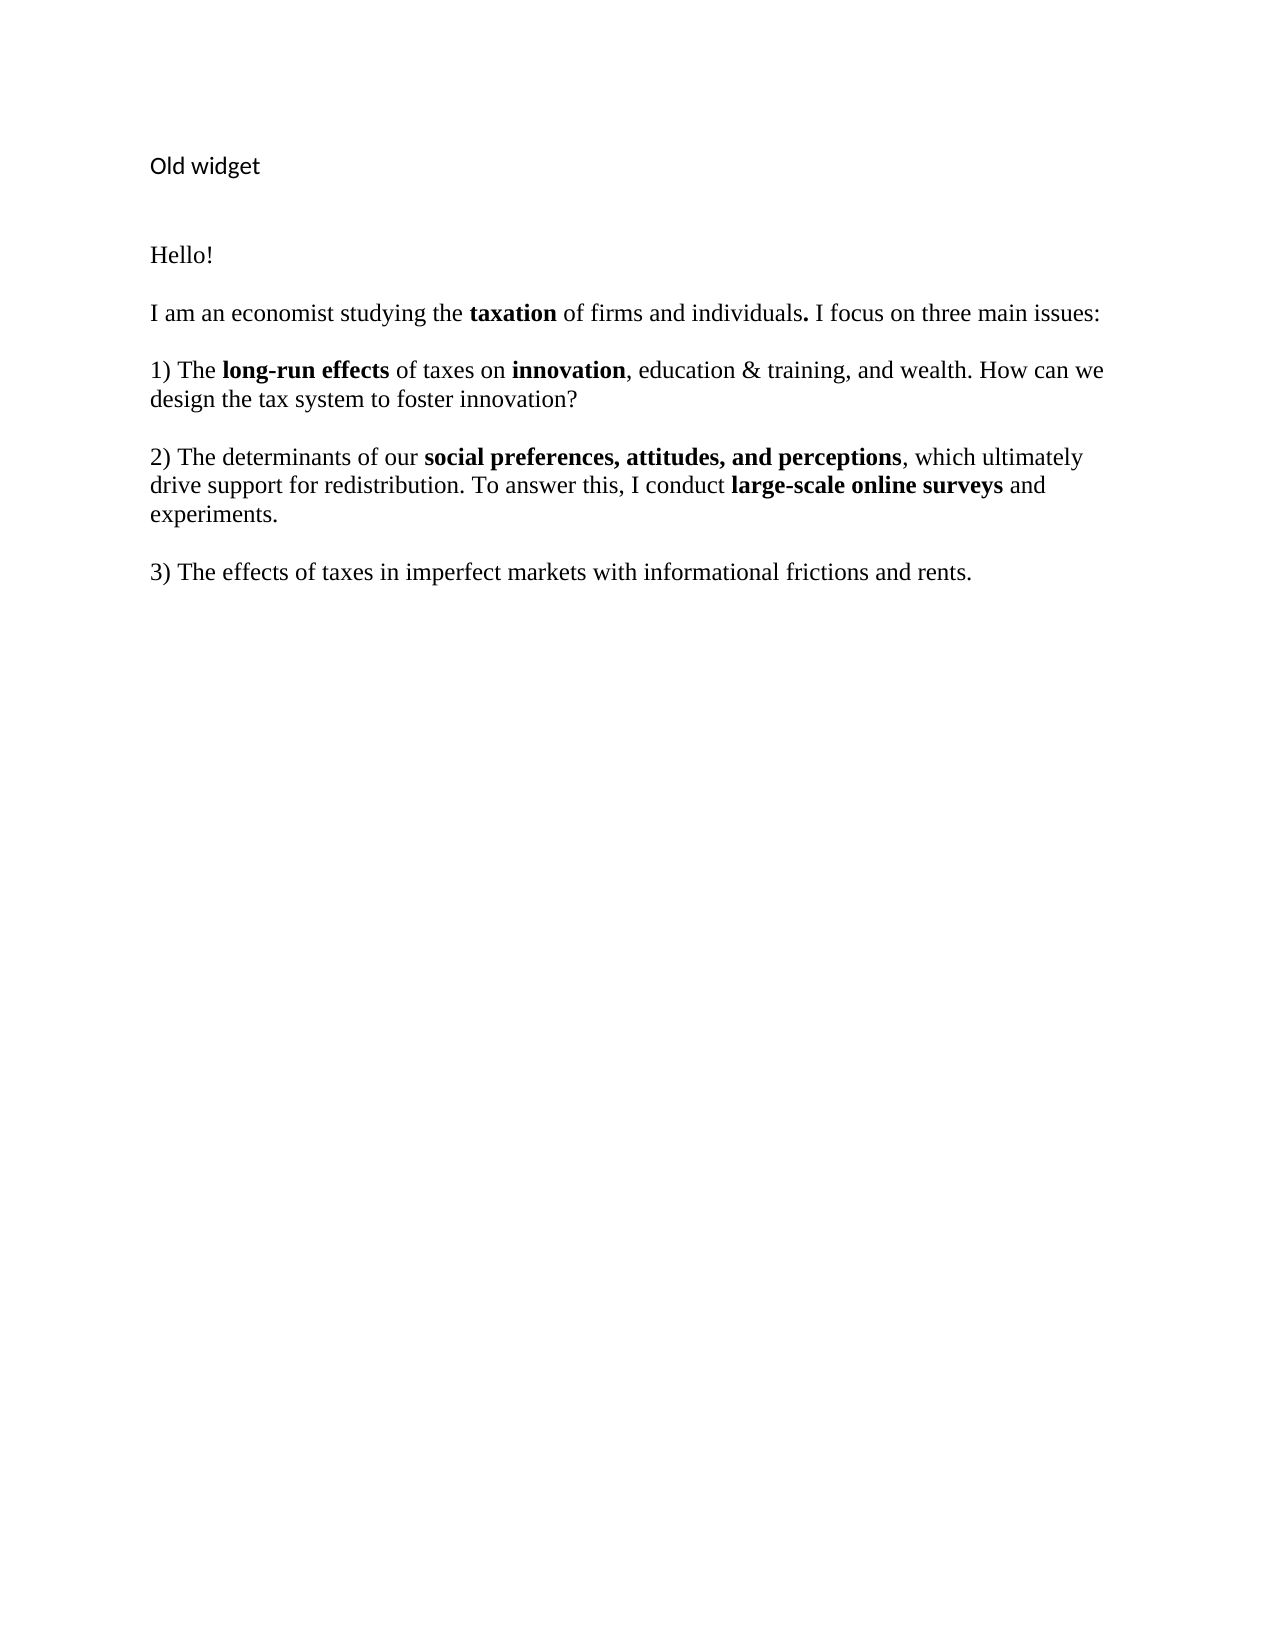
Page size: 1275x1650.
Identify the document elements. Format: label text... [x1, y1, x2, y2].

text Old widget [150, 150, 1125, 181]
text Hello! [150, 240, 1125, 269]
text I am an economist studying the taxation of firms and individuals. I focus on three main issues: 1) The long-run effects of taxes on innovation, education & training, and wealth. How can we design the tax system to foster innovation? 2) The determinants of our social preferences, attitudes, and perceptions, which ultimately drive support for redistribution. To answer this, I conduct large-scale online surveys and experiments. 3) The effects of taxes in imperfect markets with informational frictions and rents. [150, 298, 1125, 586]
